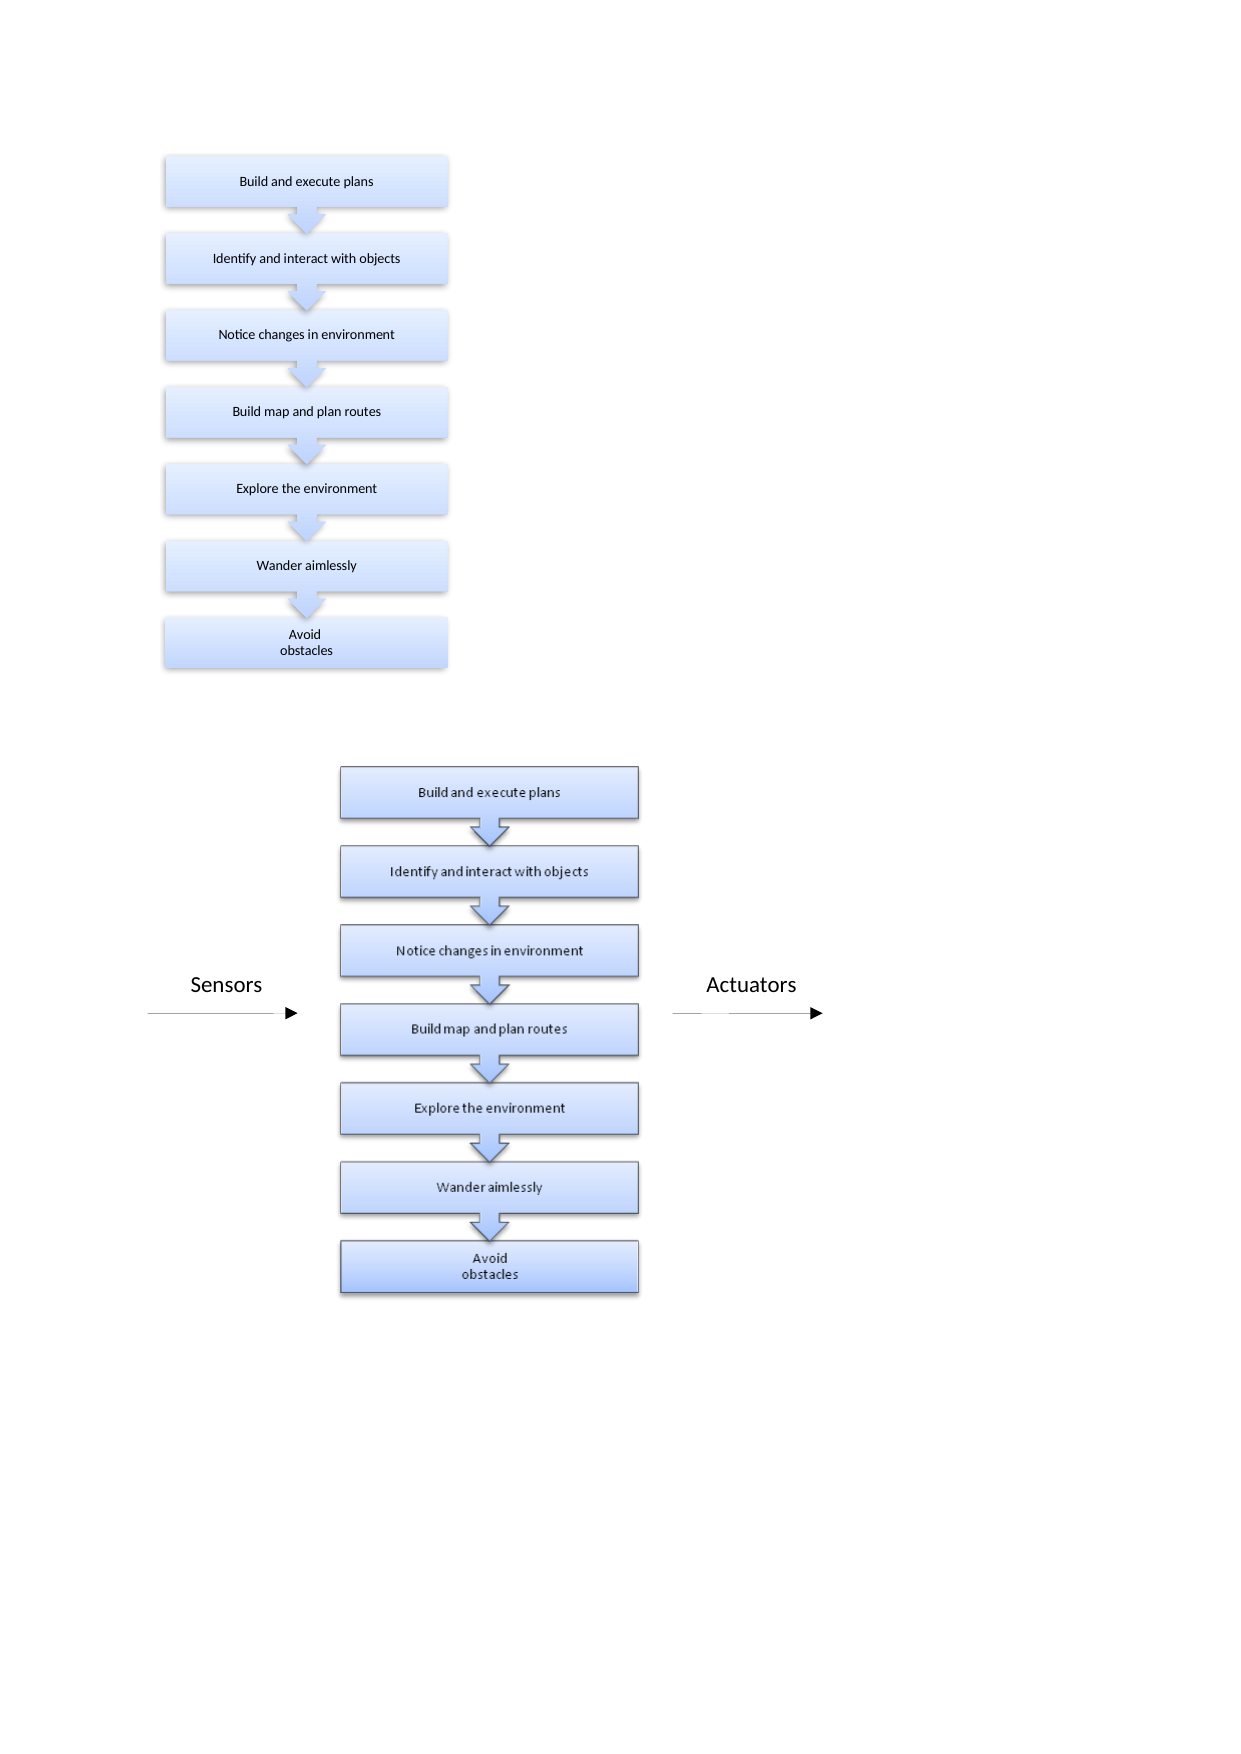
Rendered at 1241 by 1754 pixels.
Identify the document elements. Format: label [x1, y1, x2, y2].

picture [331, 760, 648, 1306]
